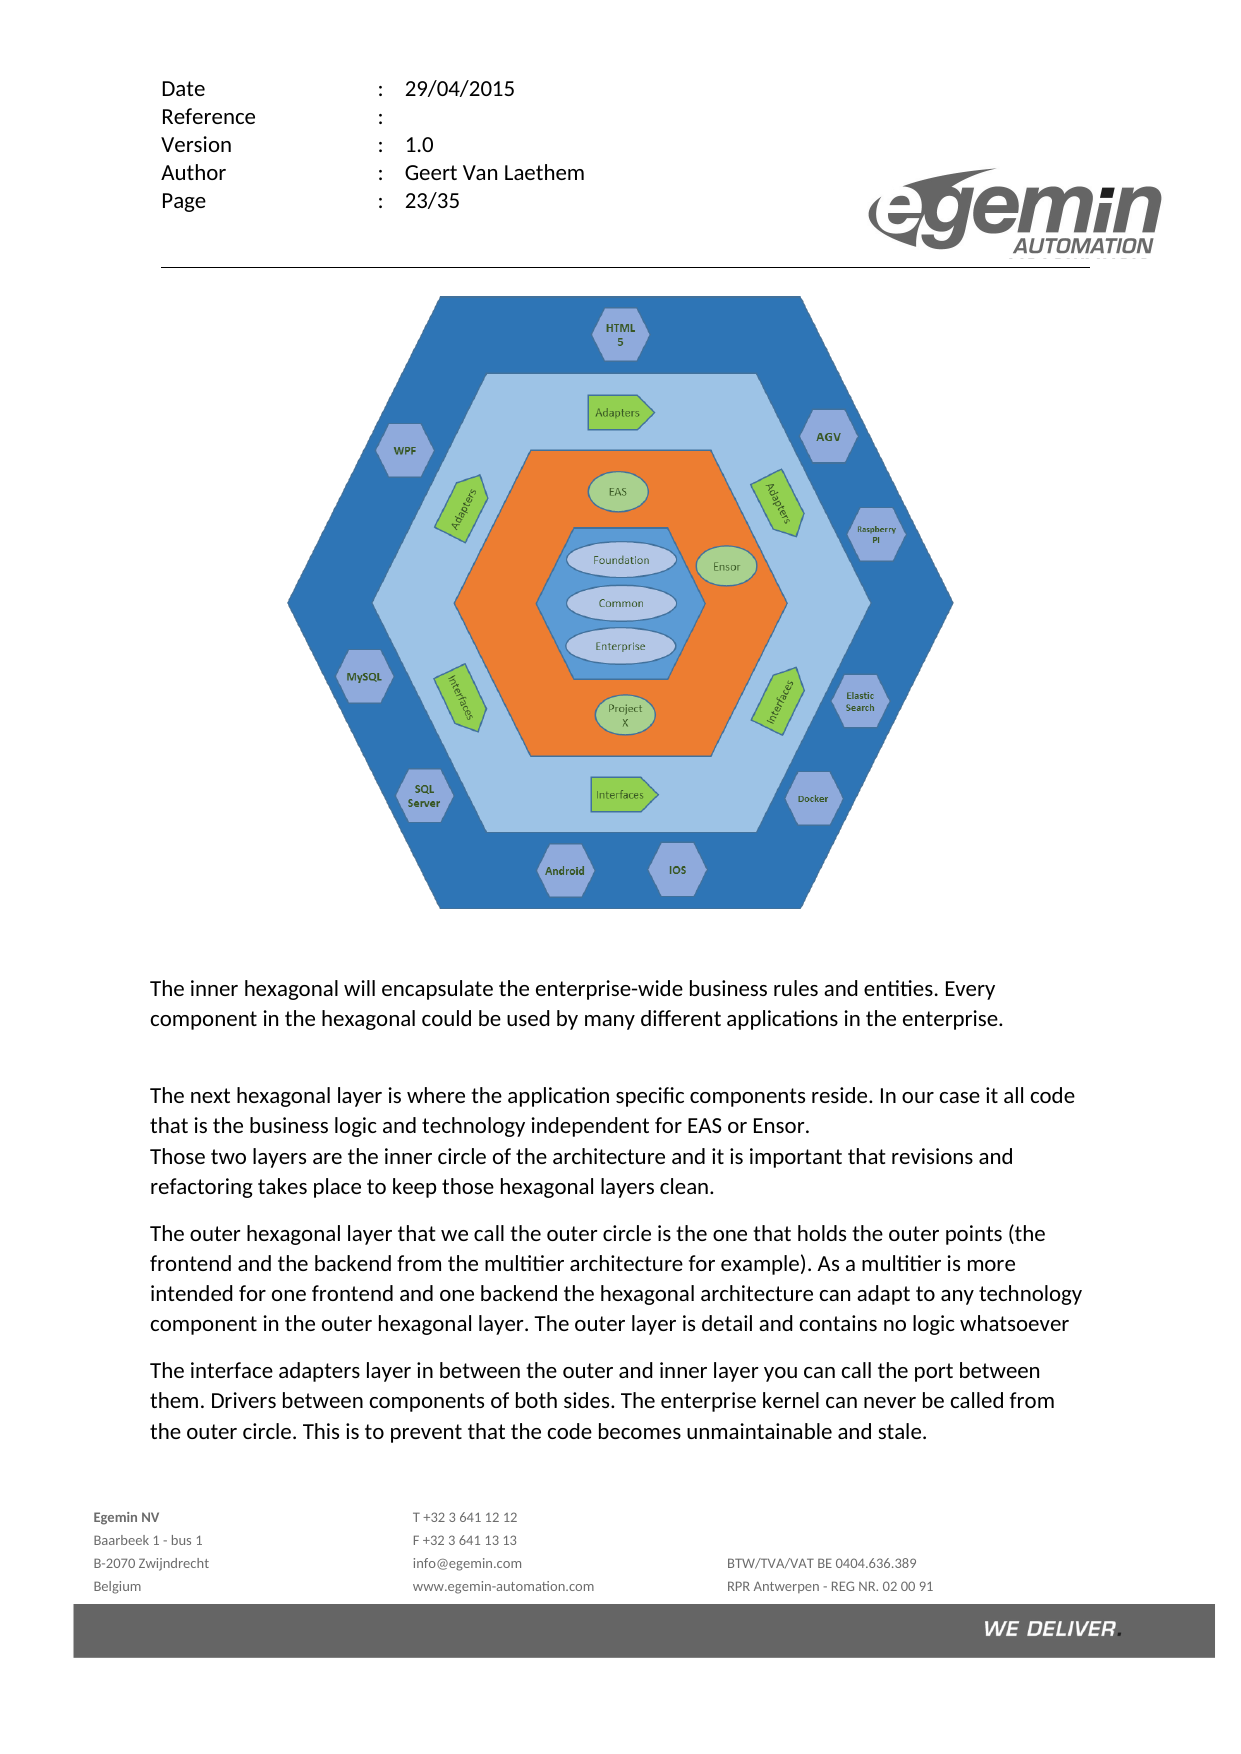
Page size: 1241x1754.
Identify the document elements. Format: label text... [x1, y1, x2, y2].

picture [286, 296, 954, 909]
text The next hexagonal layer is where the application specific components reside. In our case it all code that is the business logic and technology independent for EAS or Ensor. Those two layers are the inner circle of the architecture and it is important that revisions and refactoring takes place to keep those hexagonal layers clean. [150, 1081, 1090, 1200]
text The interface adapters layer in between the outer and inner layer you can call the port between them. Drivers between components of both sides. The enterprise kernel can never be called from the outer circle. This is to prevent that the code becomes unmaintainable and stale. [150, 1356, 1090, 1445]
picture [0, 73, 1241, 263]
text The outer hexagonal layer that we call the outer circle is the one that holds the outer points (the frontend and the backend from the multitier architecture for example). As a multitier is more intended for one frontend and one backend the hexagonal architecture can adapt to any technology component in the outer hexagonal layer. The outer layer is detail and contains no logic whatsoever [150, 1219, 1090, 1337]
picture [0, 1604, 1235, 1693]
text The inner hexagonal will encapsulate the enterprise-wide business rules and entities. Every component in the hexagonal could be used by many different applications in the enterprise. [150, 974, 1090, 1062]
